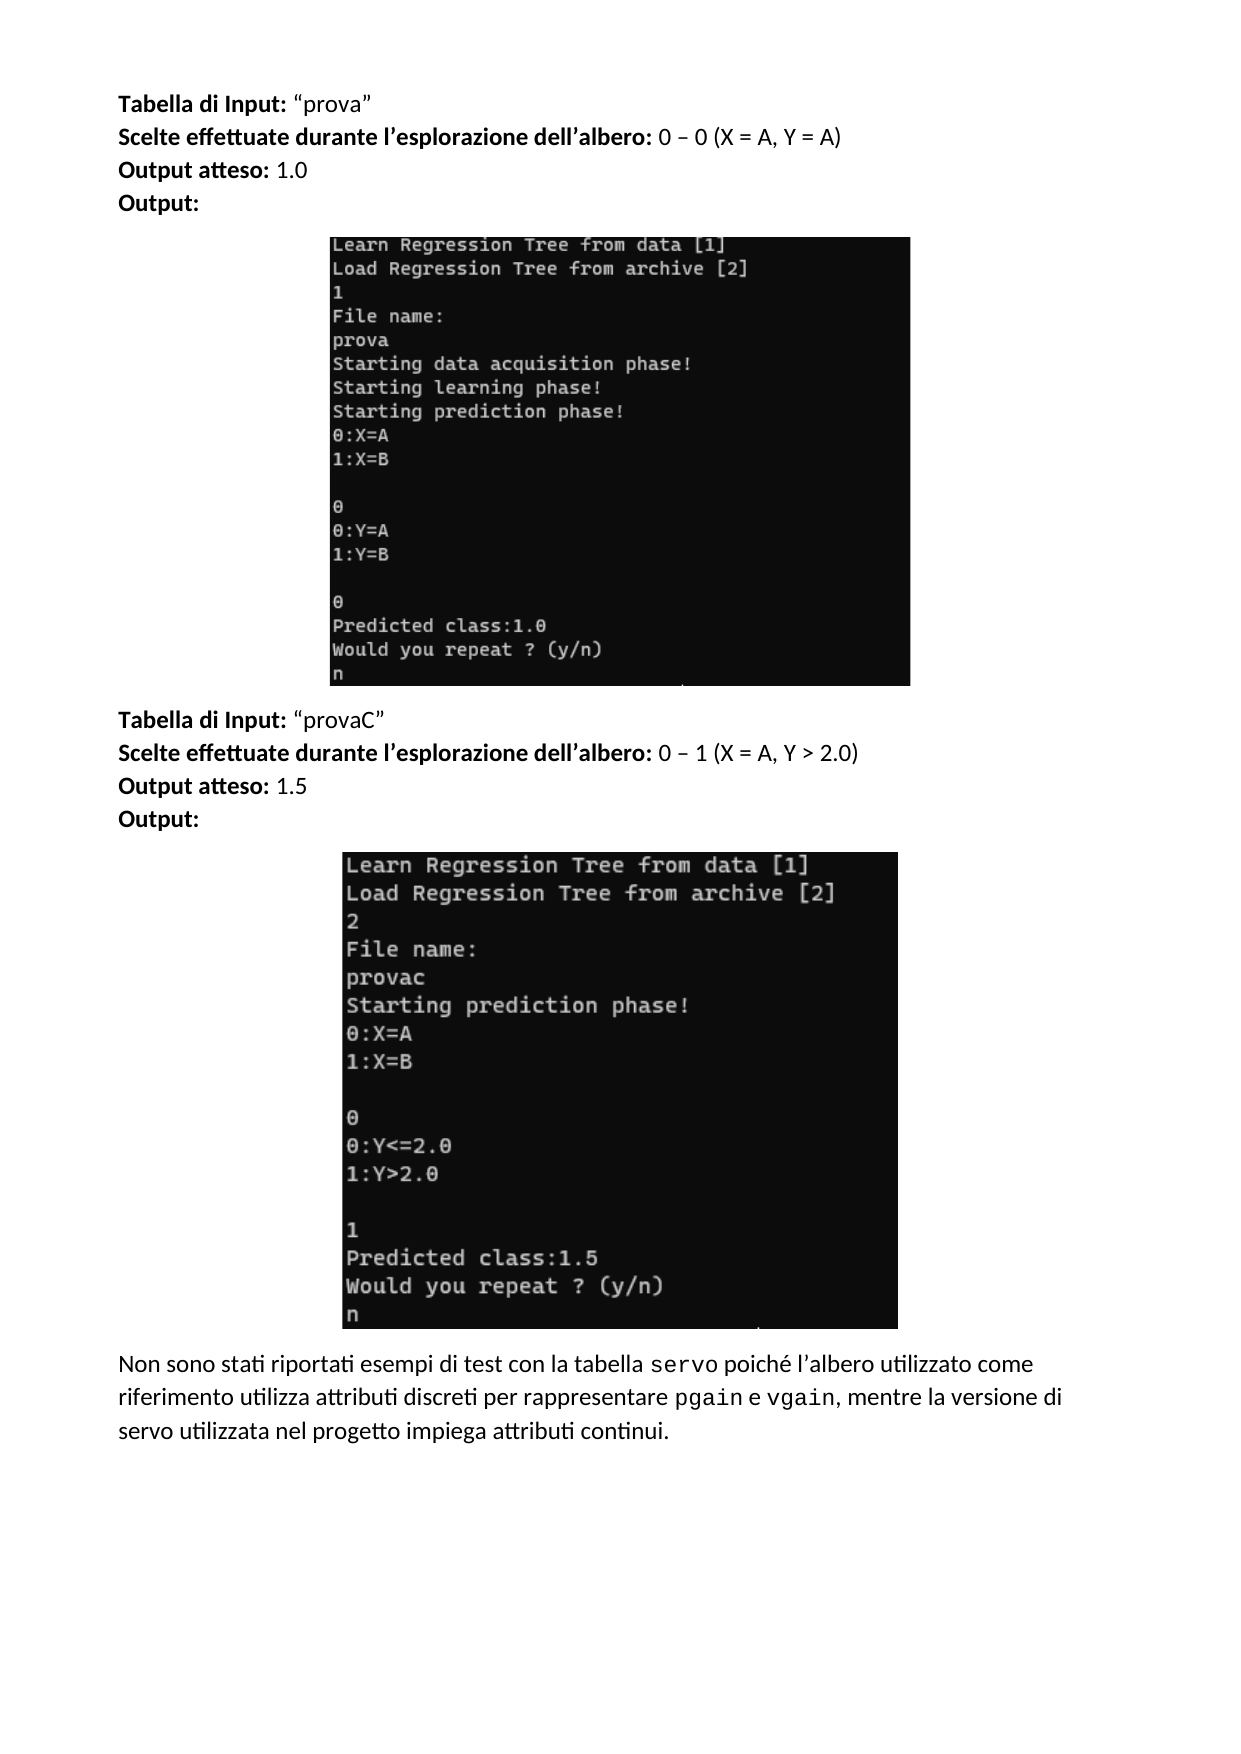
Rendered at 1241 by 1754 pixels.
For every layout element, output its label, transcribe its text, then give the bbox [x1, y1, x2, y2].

picture [329, 237, 911, 686]
picture [342, 852, 898, 1329]
text Tabella di Input: “prova” Scelte effettuate durante l’esplorazione dell’albero: 0 – 0 (X = A, Y = A) Output atteso: 1.0 Output: [118, 89, 1122, 218]
text Tabella di Input: “provaC” Scelte effettuate durante l’esplorazione dell’albero: 0 – 1 (X = A, Y > 2.0) Output atteso: 1.5 Output: [118, 704, 1122, 834]
text Non sono stati riportati esempi di test con la tabella servo poiché l’albero utilizzato come riferimento utilizza attributi discreti per rappresentare pgain e vgain, mentre la versione di servo utilizzata nel progetto impiega attributi continui. [118, 1348, 1122, 1446]
